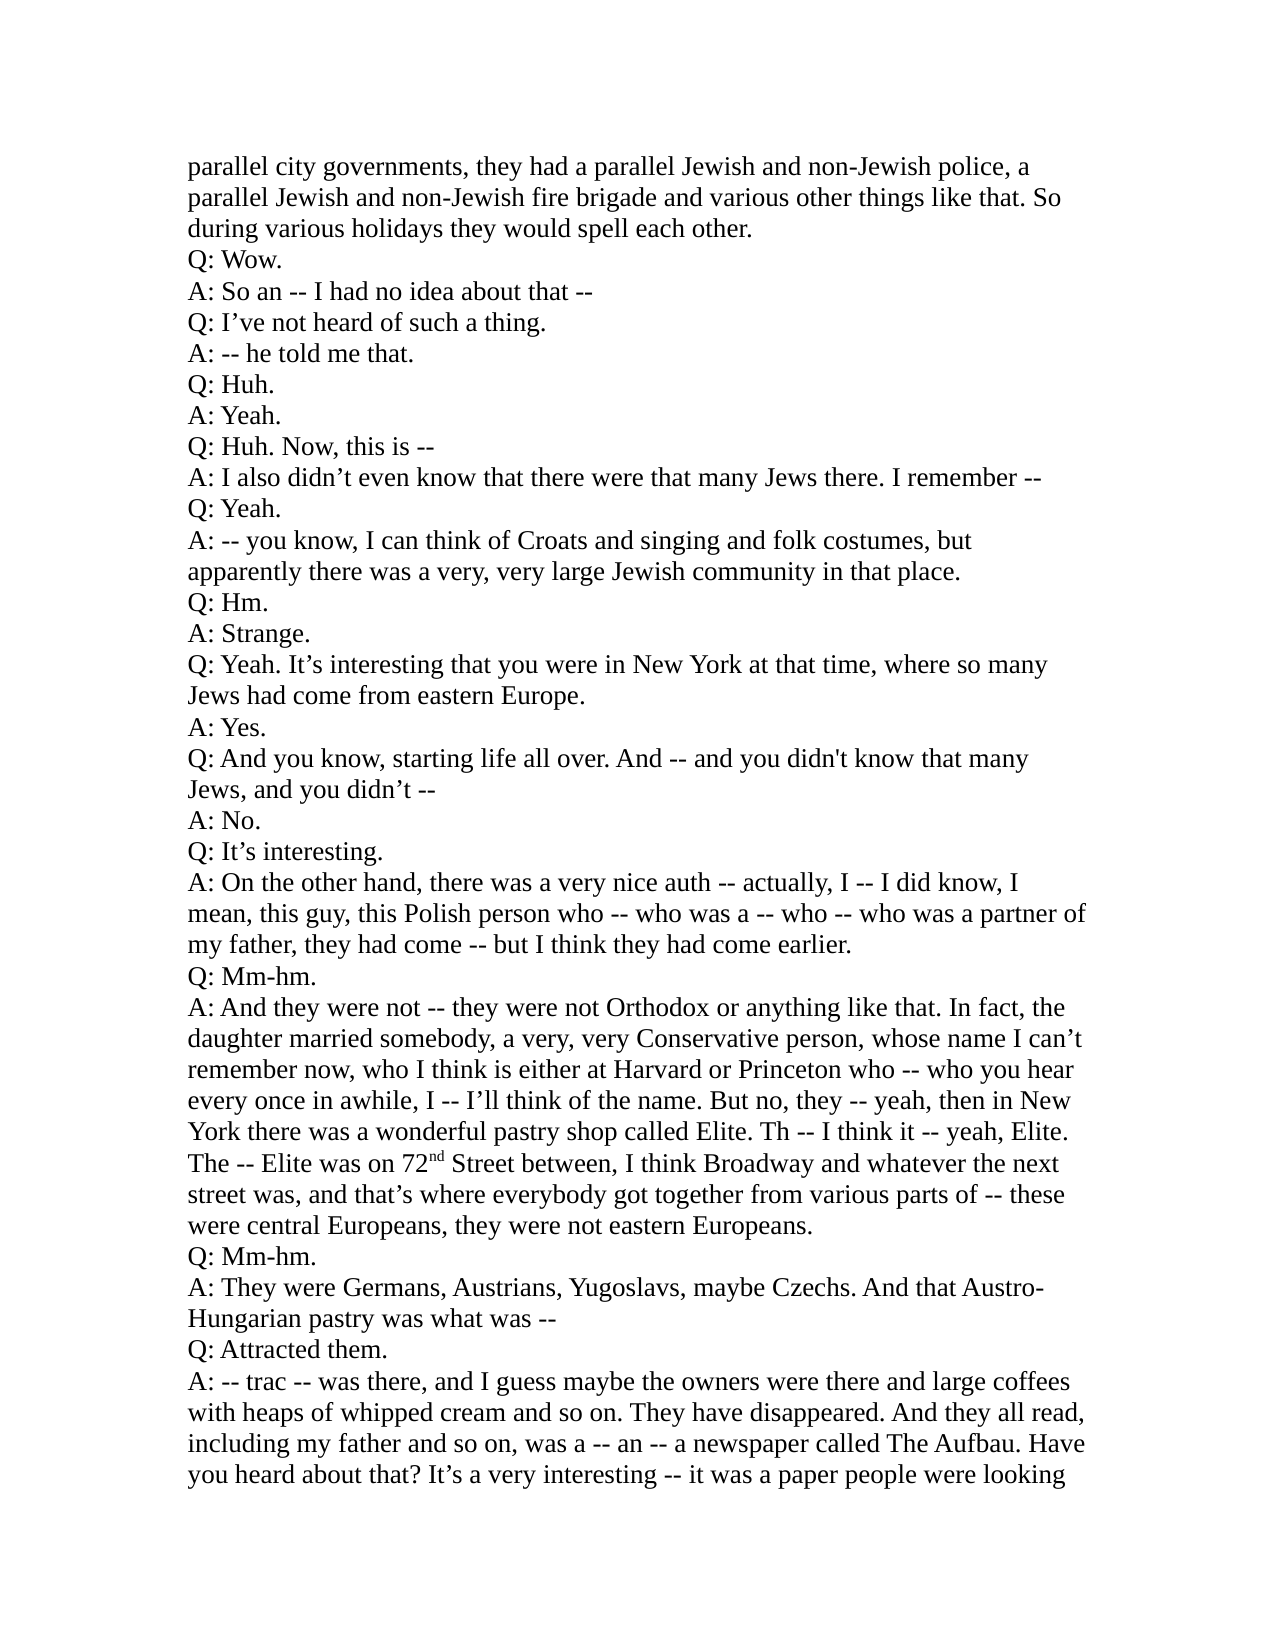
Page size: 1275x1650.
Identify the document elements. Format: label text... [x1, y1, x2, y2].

text Q: I’ve not heard of such a thing. [187, 430, 1087, 461]
text A: On the other hand, there was a very nice auth -- actually, I -- I did know, I mean, this guy, this Polish person who -- who was a -- who -- who was a partner of my father, they had come -- but I think they had come earlier. [187, 991, 1087, 1084]
text Q: Wow. [187, 368, 1087, 399]
text Q: Mm-hm. [187, 1084, 1087, 1116]
text A: Yeah. [187, 524, 1087, 555]
text Q: Mm-hm. [187, 1365, 1087, 1396]
text Q: It’s interesting. [187, 960, 1087, 991]
text Q: Yeah. It’s interesting that you were in New York at that time, where so many Jews had come from eastern Europe. [187, 773, 1087, 835]
text A: And they were not -- they were not Orthodox or anything like that. In fact, the daughter married somebody, a very, very Conservative person, whose name I can’t remember now, who I think is either at Harvard or Princeton who -- who you hear every once in awhile, I -- I’ll think of the name. But no, they -- yeah, then in New York there was a wonderful pastry shop called Elite. Th -- I think it -- yeah, Elite. The -- Elite was on 72nd Street between, I think Broadway and whatever the next street was, and that’s where everybody got together from various parts of -- these were central Europeans, they were not eastern Europeans. [187, 1116, 1087, 1365]
text A: So an -- I had no idea about that -- [187, 399, 1087, 430]
text Q: Hm. [187, 711, 1087, 742]
text A: No. [187, 929, 1087, 960]
text A: -- he told me that. [187, 461, 1087, 493]
text A: Strange. [187, 742, 1087, 773]
text Q: Yeah. [187, 617, 1087, 648]
text A: -- you know, I can think of Croats and singing and folk costumes, but apparently there was a very, very large Jewish community in that place. [187, 648, 1087, 711]
text A: Yes. [187, 835, 1087, 866]
text Q: Attracted them. [187, 1458, 1087, 1489]
text Q: Huh. [187, 493, 1087, 524]
text Q: And you know, starting life all over. And -- and you didn't know that many Jews, and you didn’t -- [187, 866, 1087, 929]
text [187, 150, 1087, 368]
text Q: Huh. Now, this is -- [187, 555, 1087, 586]
text A: They were Germans, Austrians, Yugoslavs, maybe Czechs. And that Austro-Hungarian pastry was what was -- [187, 1396, 1087, 1458]
text A: I also didn’t even know that there were that many Jews there. I remember -- [187, 586, 1087, 617]
